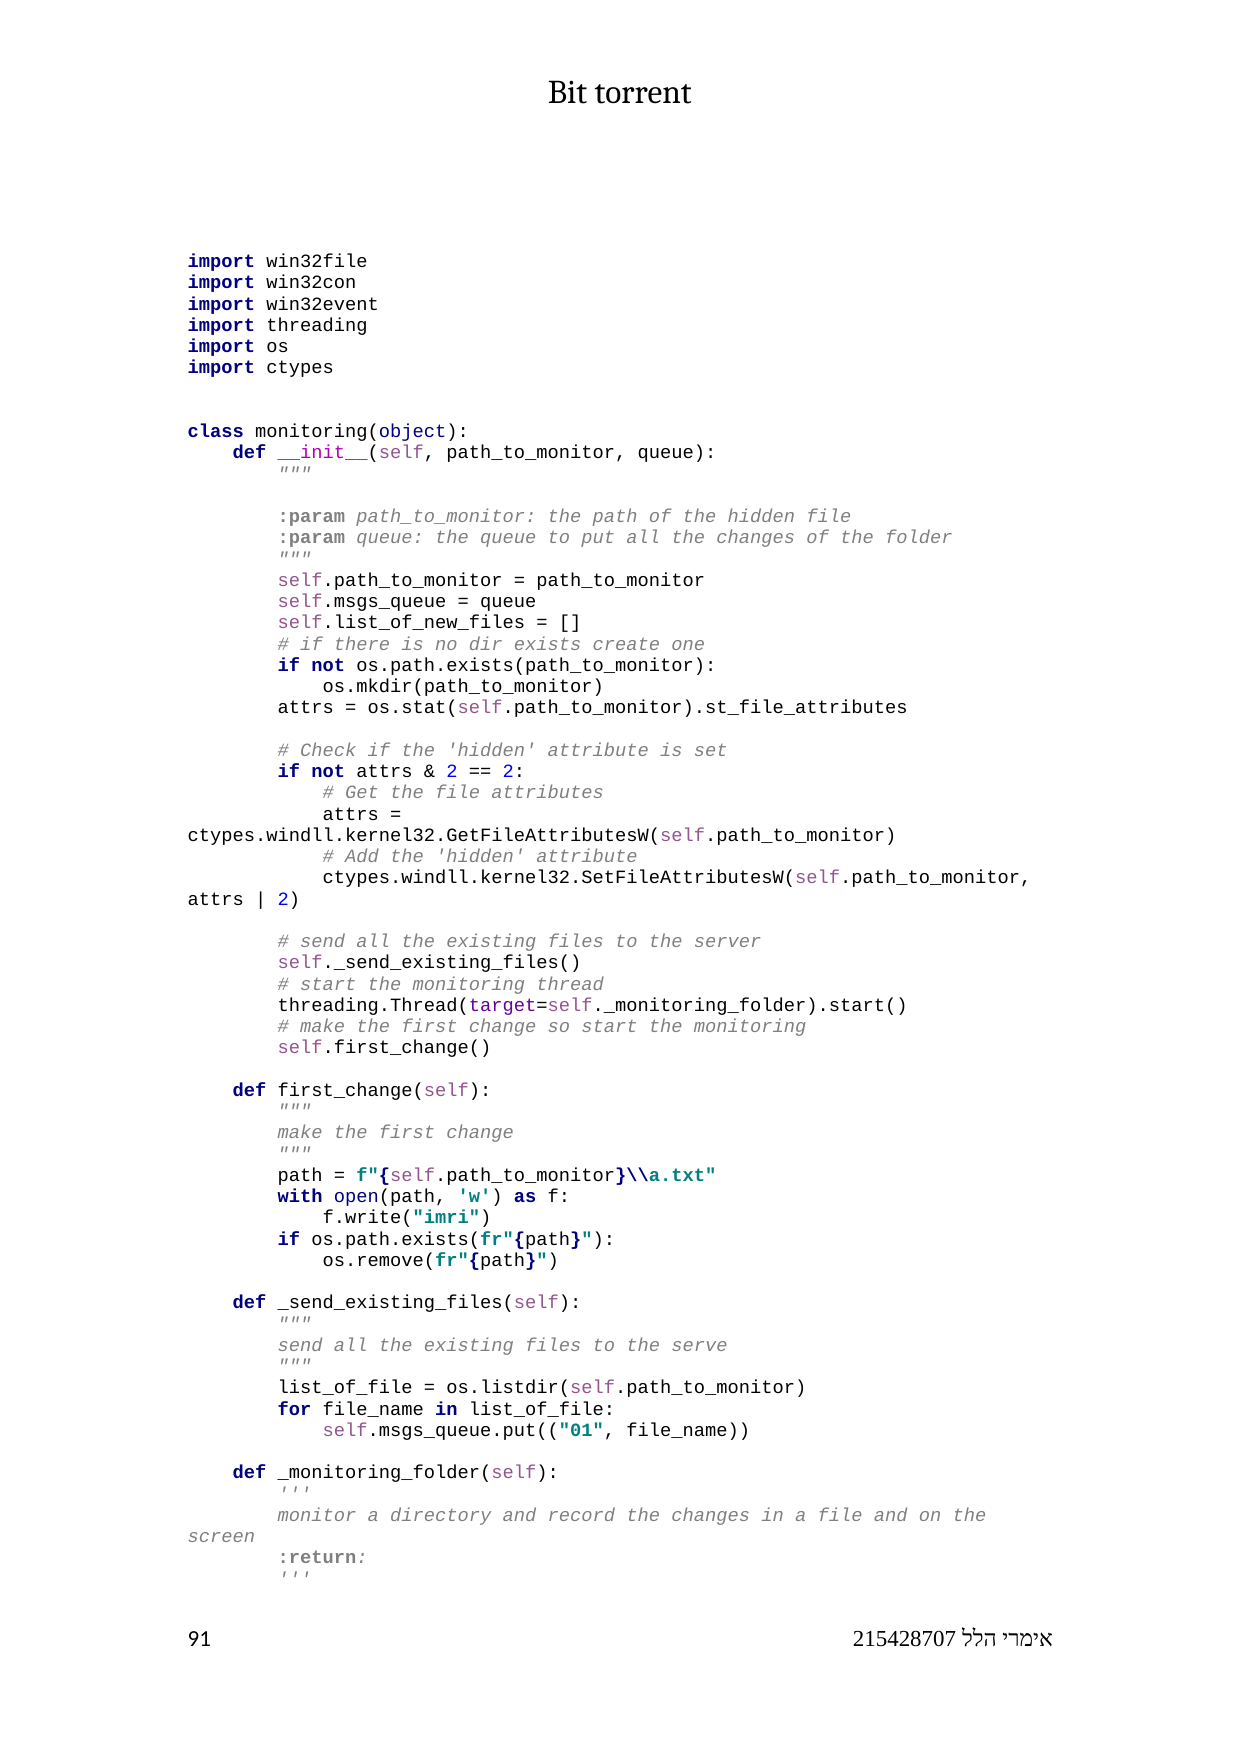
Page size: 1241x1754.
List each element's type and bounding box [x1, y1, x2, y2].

text [187, 252, 1053, 1591]
